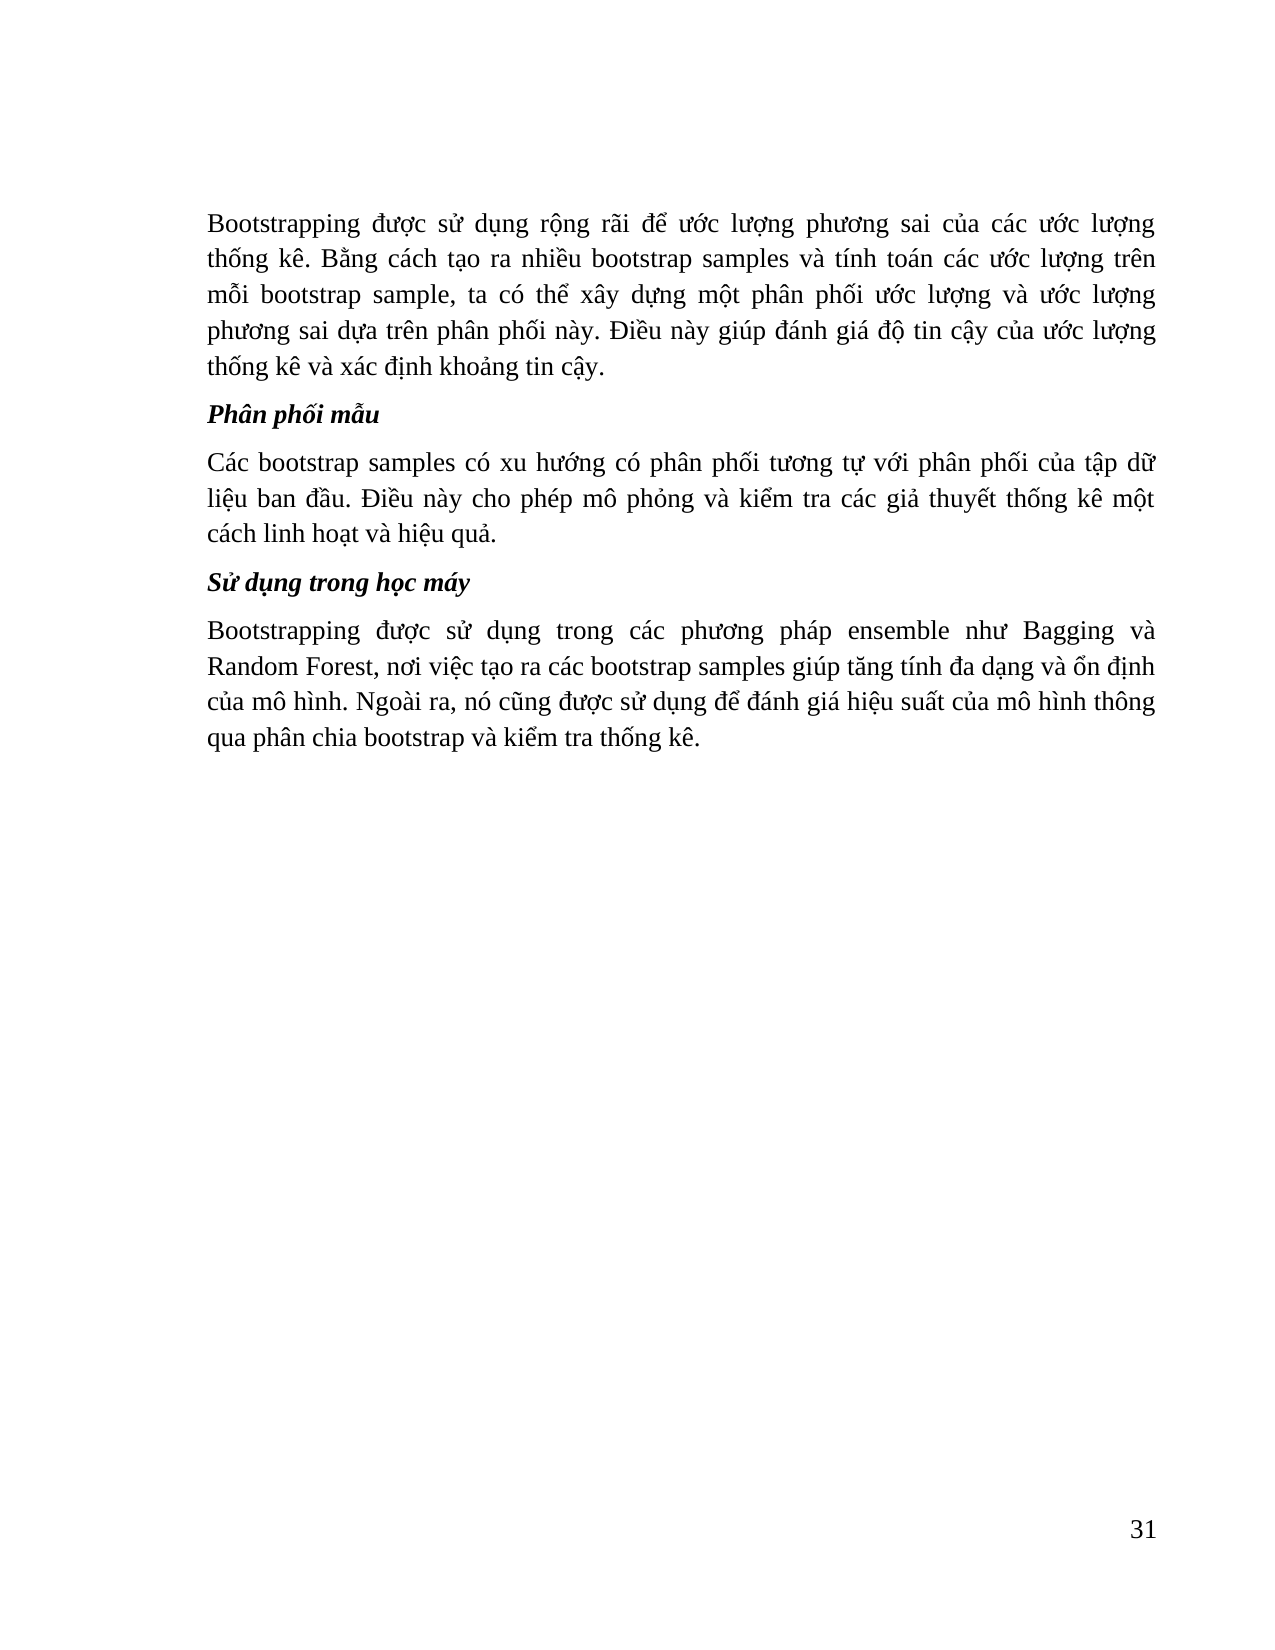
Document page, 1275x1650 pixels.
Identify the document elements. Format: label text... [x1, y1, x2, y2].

text Các bootstrap samples có xu hướng có phân phối tương tự với phân phối của tập dữ liệu ban đầu. Điều này cho phép mô phỏng và kiểm tra các giả thuyết thống kê một cách linh hoạt và hiệu quả. [207, 446, 1157, 549]
text Bootstrapping được sử dụng rộng rãi để ước lượng phương sai của các ước lượng thống kê. Bằng cách tạo ra nhiều bootstrap samples và tính toán các ước lượng trên mỗi bootstrap sample, ta có thể xây dựng một phân phối ước lượng và ước lượng phương sai dựa trên phân phối này. Điều này giúp đánh giá độ tin cậy của ước lượng thống kê và xác định khoảng tin cậy. [207, 207, 1157, 381]
text Bootstrapping được sử dụng trong các phương pháp ensemble như Bagging và Random Forest, nơi việc tạo ra các bootstrap samples giúp tăng tính đa dạng và ổn định của mô hình. Ngoài ra, nó cũng được sử dụng để đánh giá hiệu suất của mô hình thông qua phân chia bootstrap và kiểm tra thống kê. [207, 614, 1157, 752]
text Sử dụng trong học máy [207, 566, 1157, 597]
text Phân phối mẫu [207, 398, 1157, 429]
